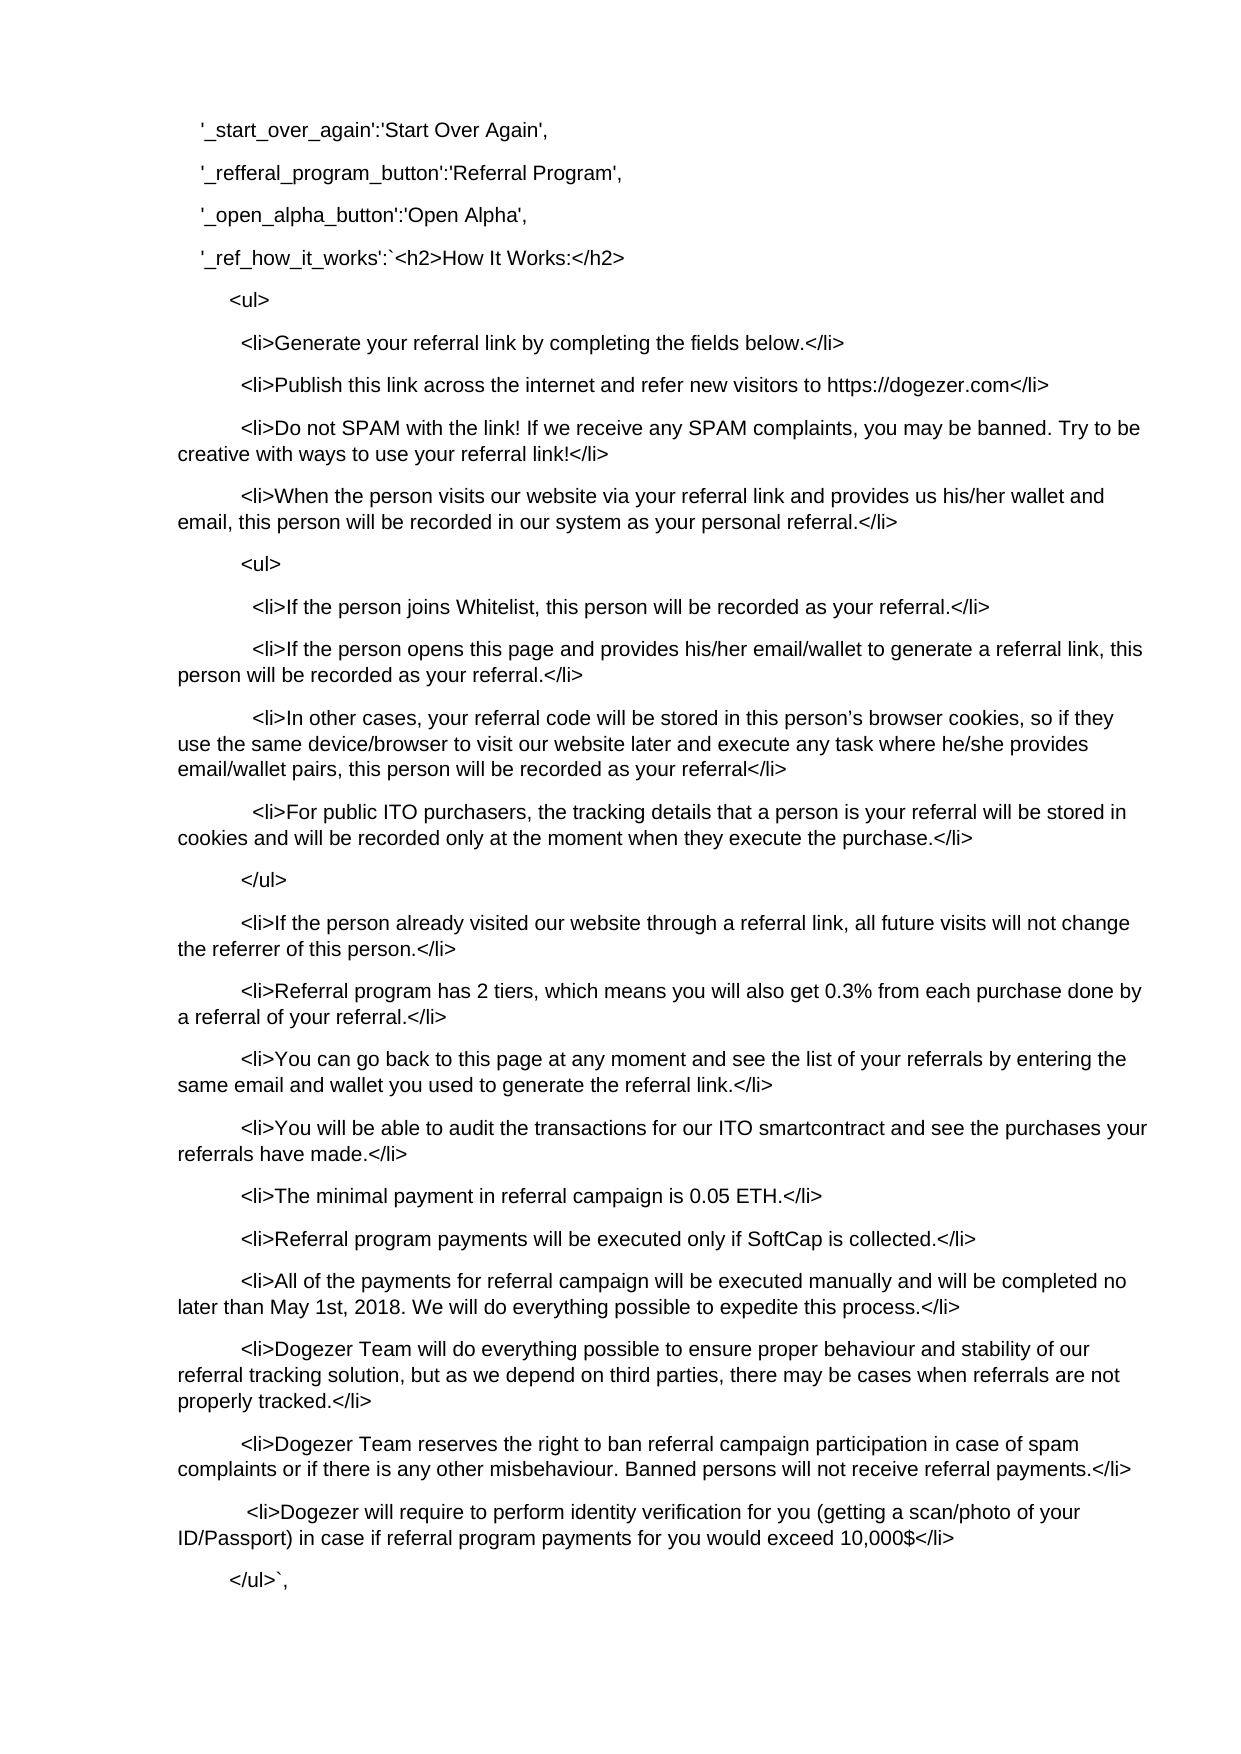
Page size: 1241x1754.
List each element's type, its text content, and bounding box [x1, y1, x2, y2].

text '_start_over_again':'Start Over Again', [177, 118, 1152, 142]
text <li>When the person visits our website via your referral link and provides us his/her wallet and email, this person will be recorded in our system as your personal referral.</li> [177, 484, 1152, 534]
text <li>All of the payments for referral campaign will be executed manually and will be completed no later than May 1st, 2018. We will do everything possible to expedite this process.</li> [177, 1269, 1152, 1319]
text <li>Publish this link across the internet and refer new visitors to https://dogezer.com</li> [177, 373, 1152, 397]
text '_ref_how_it_works':`<h2>How It Works:</h2> [177, 246, 1152, 269]
text <li>If the person already visited our website through a referral link, all future visits will not change the referrer of this person.</li> [177, 911, 1152, 960]
text '_refferal_program_button':'Referral Program', [177, 161, 1152, 184]
text <li>Referral program payments will be executed only if SoftCap is collected.</li> [177, 1226, 1152, 1250]
text <li>If the person opens this page and provides his/her email/wallet to generate a referral link, this person will be recorded as your referral.</li> [177, 637, 1152, 687]
text <li>Dogezer Team reserves the right to ban referral campaign participation in case of spam complaints or if there is any other misbehaviour. Banned persons will not receive referral payments.</li> [177, 1431, 1152, 1481]
text '_open_alpha_button':'Open Alpha', [177, 203, 1152, 227]
text <ul> [177, 288, 1152, 312]
text <li>The minimal payment in referral campaign is 0.05 ETH.</li> [177, 1184, 1152, 1208]
text <ul> [177, 552, 1152, 576]
text <li>You can go back to this page at any moment and see the list of your referrals by entering the same email and wallet you used to generate the referral link.</li> [177, 1047, 1152, 1097]
text <li>Generate your referral link by completing the fields below.</li> [177, 331, 1152, 354]
text </ul> [177, 868, 1152, 892]
text <li>Dogezer Team will do everything possible to ensure proper behaviour and stability of our referral tracking solution, but as we depend on third parties, there may be cases when referrals are not properly tracked.</li> [177, 1337, 1152, 1413]
text <li>Do not SPAM with the link! If we receive any SPAM complaints, you may be banned. Try to be creative with ways to use your referral link!</li> [177, 416, 1152, 465]
text <li>You will be able to audit the transactions for our ITO smartcontract and see the purchases your referrals have made.</li> [177, 1116, 1152, 1165]
text <li>In other cases, your referral code will be stored in this person’s browser cookies, so if they use the same device/browser to visit our website later and execute any task where he/she provides email/wallet pairs, this person will be recorded as your referral</li> [177, 706, 1152, 781]
text <li>Dogezer will require to perform identity verification for you (getting a scan/photo of your ID/Passport) in case if referral program payments for you would exceed 10,000$</li> [177, 1500, 1152, 1549]
text <li>For public ITO purchasers, the tracking details that a person is your referral will be stored in cookies and will be recorded only at the moment when they execute the purchase.</li> [177, 800, 1152, 849]
text <li>If the person joins Whitelist, this person will be recorded as your referral.</li> [177, 595, 1152, 619]
text <li>Referral program has 2 tiers, which means you will also get 0.3% from each purchase done by a referral of your referral.</li> [177, 979, 1152, 1029]
text </ul>`, [177, 1568, 1152, 1592]
